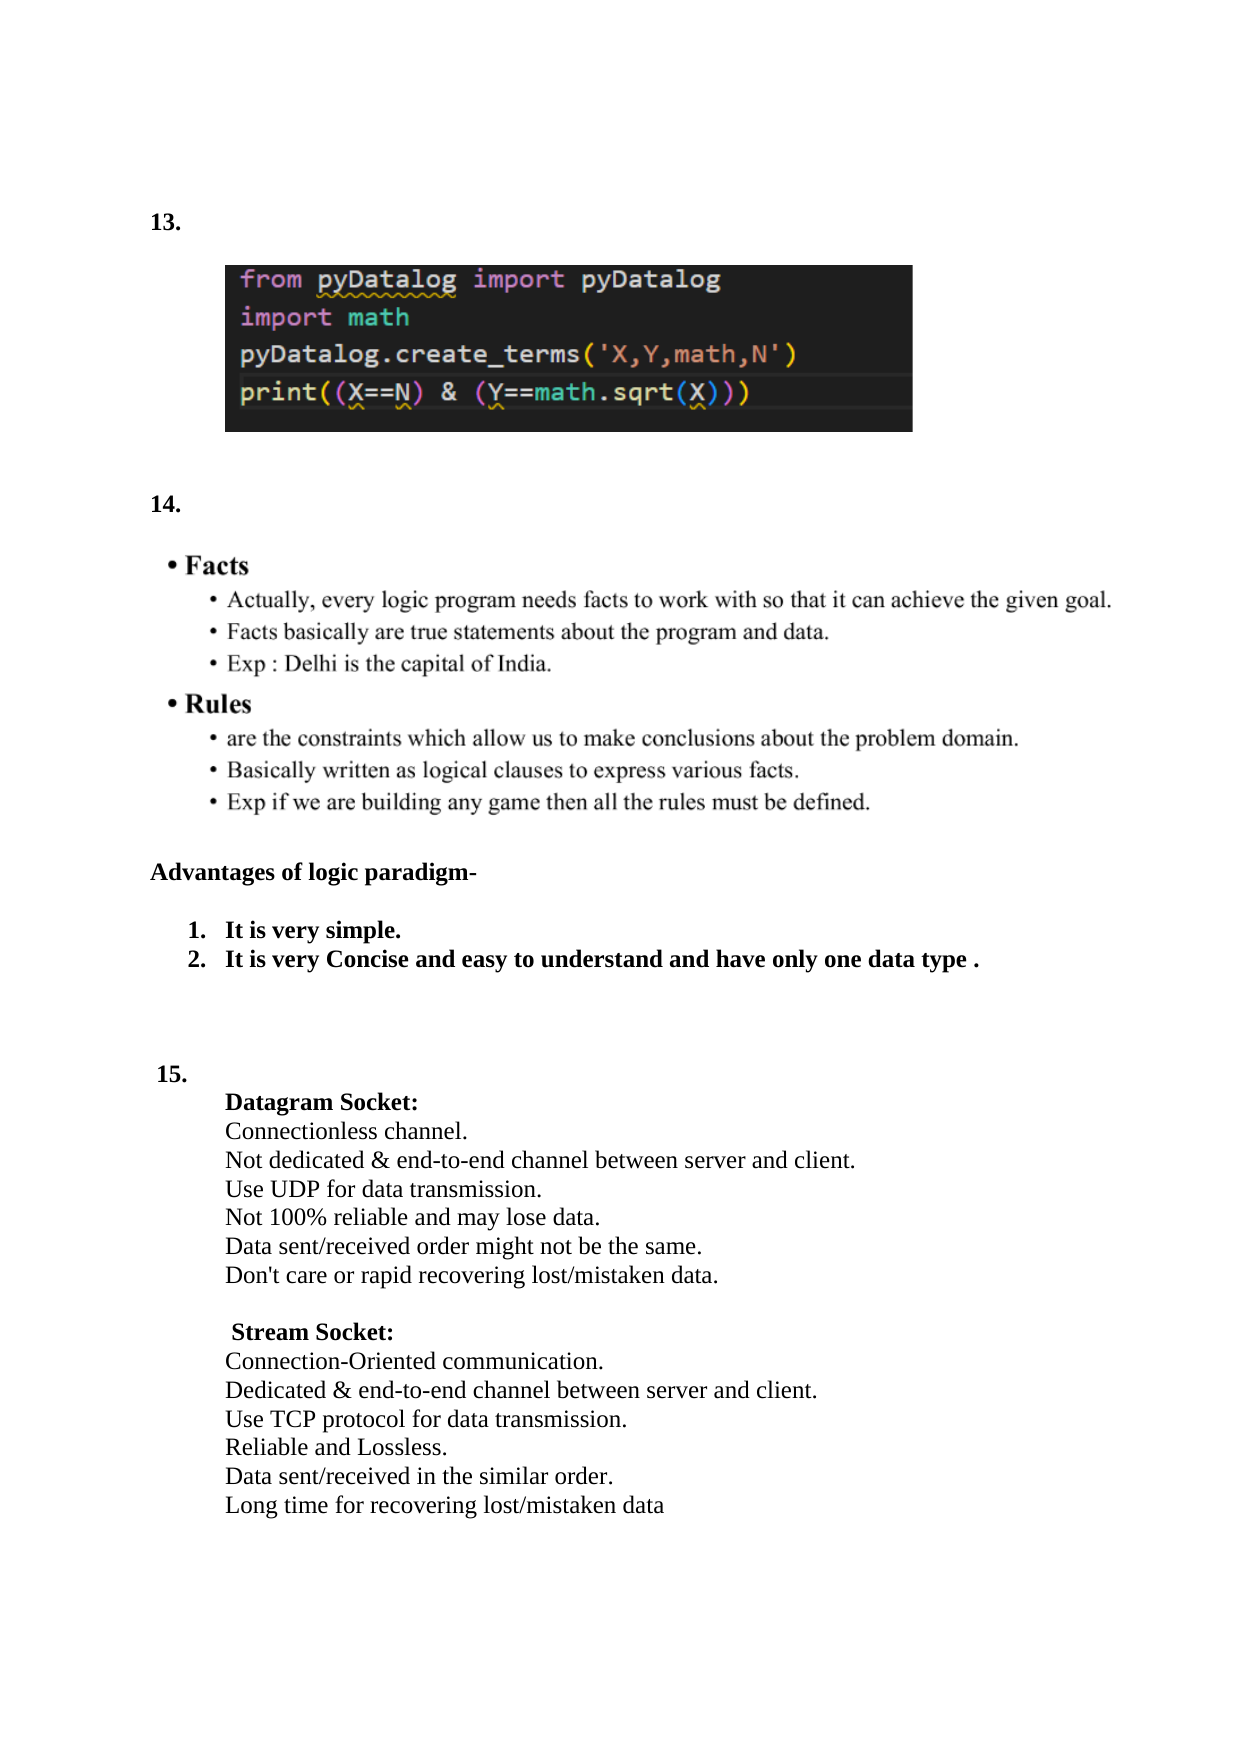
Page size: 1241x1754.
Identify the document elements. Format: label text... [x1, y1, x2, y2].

text Datagram Socket: [150, 1087, 1090, 1116]
text Connection-Oriented communication. [225, 1346, 1090, 1375]
list It is very simple. [187, 915, 1090, 944]
text Not dedicated & end-to-end channel between server and client. [225, 1145, 1090, 1174]
text Data sent/received in the similar order. [225, 1461, 1090, 1490]
text Connectionless channel. [225, 1116, 1090, 1145]
text 13. [150, 207, 1090, 236]
text Not 100% reliable and may lose data. [225, 1202, 1090, 1231]
text Don't care or rapid recovering lost/mistaken data. [225, 1260, 1090, 1289]
text 15. [150, 1059, 1090, 1087]
text Reliable and Lossless. [225, 1432, 1090, 1461]
text Use TCP protocol for data transmission. [225, 1404, 1090, 1432]
text Dedicated & end-to-end channel between server and client. [225, 1375, 1090, 1404]
picture [150, 546, 1132, 858]
list It is very Concise and easy to understand and have only one data type . [187, 944, 1090, 972]
text Stream Socket: [225, 1317, 1090, 1346]
picture [225, 265, 913, 432]
text Use UDP for data transmission. [225, 1174, 1090, 1202]
text Advantages of logic paradigm- [150, 858, 1090, 886]
text 14. [150, 489, 1090, 517]
text Long time for recovering lost/mistaken data [225, 1490, 1090, 1519]
text Data sent/received order might not be the same. [225, 1231, 1090, 1260]
